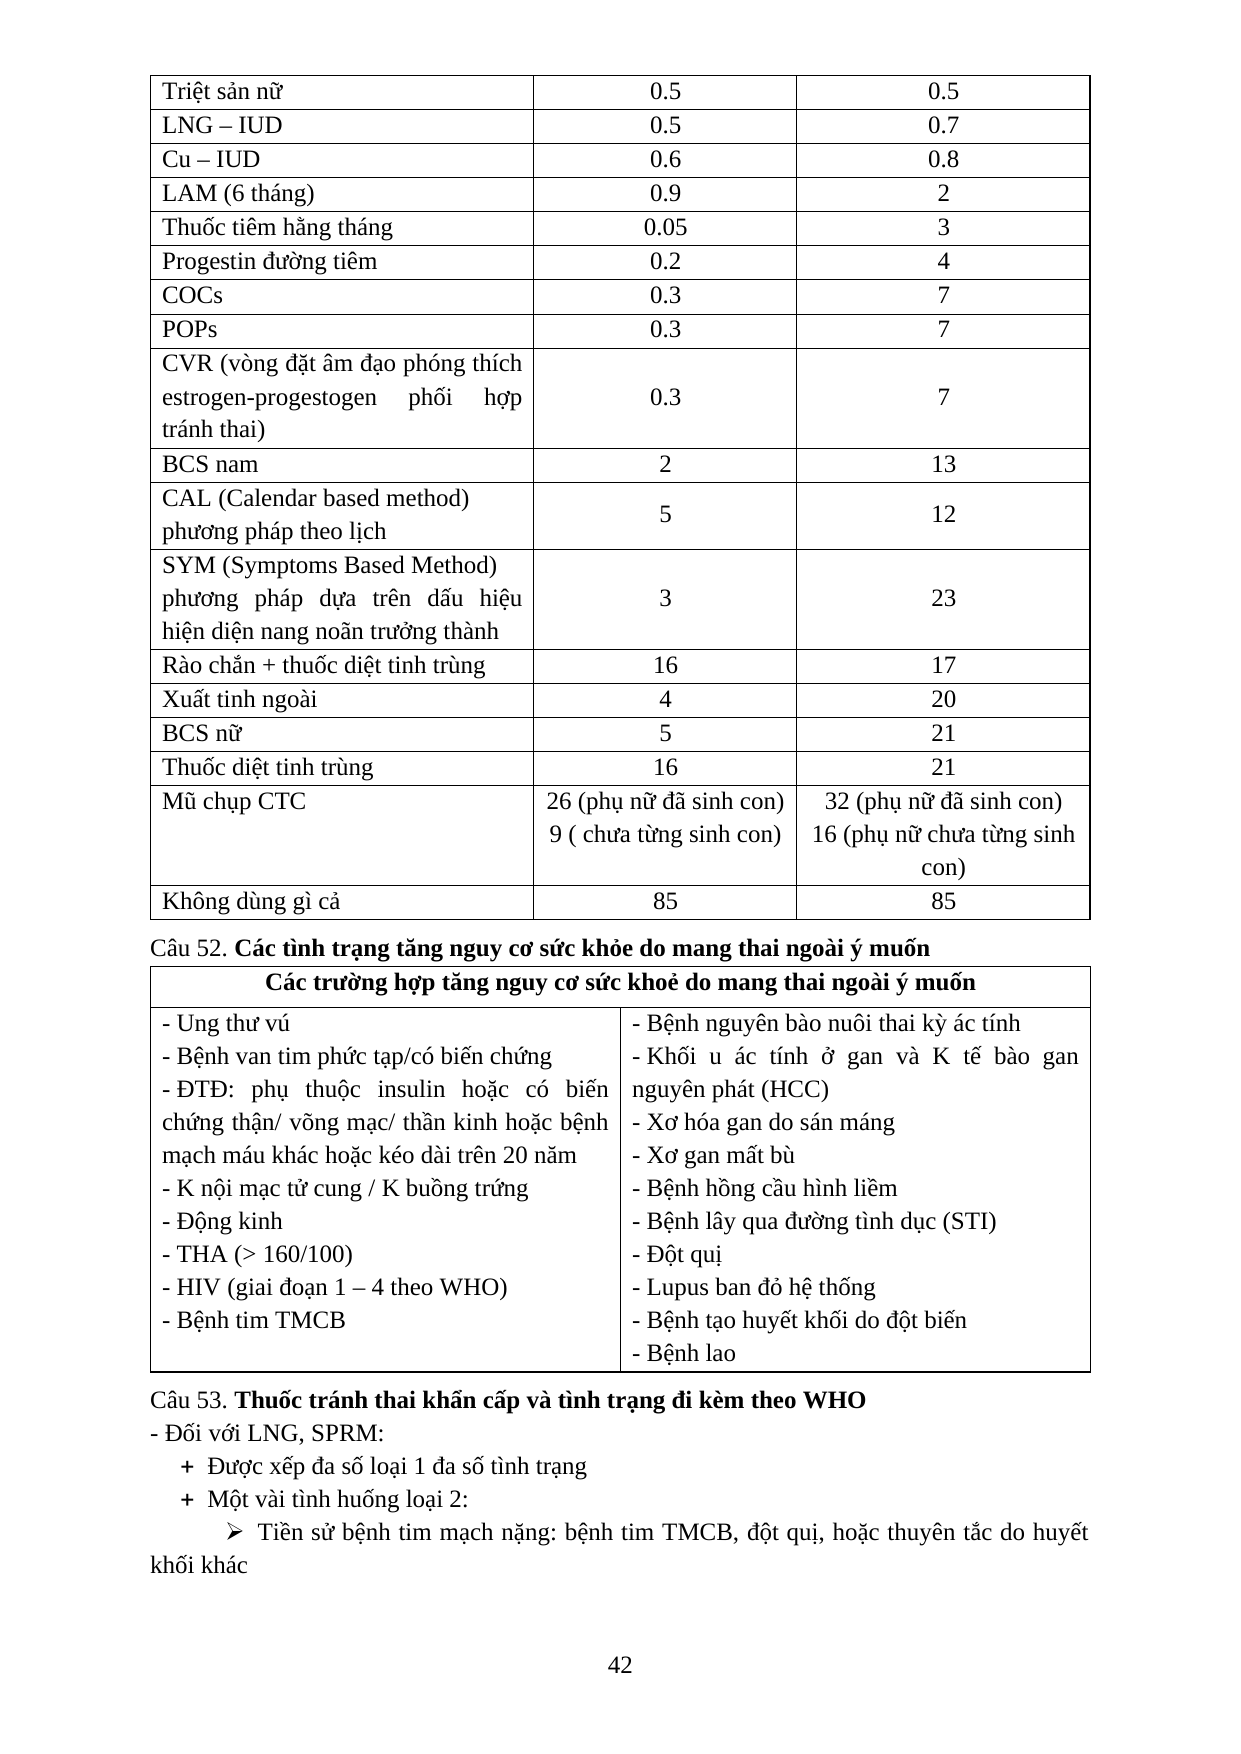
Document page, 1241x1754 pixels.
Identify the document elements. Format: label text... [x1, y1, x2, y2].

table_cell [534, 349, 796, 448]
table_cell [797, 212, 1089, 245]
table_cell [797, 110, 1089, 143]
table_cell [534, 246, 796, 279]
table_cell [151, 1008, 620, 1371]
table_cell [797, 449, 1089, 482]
subtitle Các tình trạng tăng nguy cơ sức khỏe do mang thai ngoài ý muốn [150, 933, 1090, 962]
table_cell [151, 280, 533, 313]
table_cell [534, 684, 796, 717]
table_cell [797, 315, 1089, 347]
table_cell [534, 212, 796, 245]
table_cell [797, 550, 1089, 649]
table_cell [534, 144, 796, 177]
text Một vài tình huống loại 2: [150, 1484, 1090, 1513]
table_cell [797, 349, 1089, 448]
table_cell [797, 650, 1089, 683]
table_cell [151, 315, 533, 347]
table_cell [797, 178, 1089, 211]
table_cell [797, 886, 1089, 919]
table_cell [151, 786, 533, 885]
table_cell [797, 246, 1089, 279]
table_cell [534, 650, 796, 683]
text Tiền sử bệnh tim mạch nặng: bệnh tim TMCB, đột quị, hoặc thuyên tắc do huyết khối khác [150, 1517, 1090, 1579]
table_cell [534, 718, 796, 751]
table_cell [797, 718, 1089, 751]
subtitle Thuốc tránh thai khẩn cấp và tình trạng đi kèm theo WHO [150, 1385, 1090, 1414]
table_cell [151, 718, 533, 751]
text Đối với LNG, SPRM: [150, 1418, 1090, 1447]
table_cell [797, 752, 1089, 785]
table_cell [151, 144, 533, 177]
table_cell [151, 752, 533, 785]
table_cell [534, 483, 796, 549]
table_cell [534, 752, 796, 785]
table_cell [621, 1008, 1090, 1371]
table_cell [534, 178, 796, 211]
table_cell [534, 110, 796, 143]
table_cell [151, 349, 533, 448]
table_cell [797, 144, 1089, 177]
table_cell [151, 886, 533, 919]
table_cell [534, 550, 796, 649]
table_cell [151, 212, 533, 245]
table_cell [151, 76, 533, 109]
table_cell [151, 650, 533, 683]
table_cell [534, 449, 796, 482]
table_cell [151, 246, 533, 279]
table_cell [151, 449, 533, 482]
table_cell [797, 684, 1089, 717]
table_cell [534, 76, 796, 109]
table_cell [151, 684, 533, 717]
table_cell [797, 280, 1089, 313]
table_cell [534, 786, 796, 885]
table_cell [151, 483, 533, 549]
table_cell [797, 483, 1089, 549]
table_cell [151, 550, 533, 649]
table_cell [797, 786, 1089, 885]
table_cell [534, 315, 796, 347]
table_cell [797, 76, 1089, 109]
text Được xếp đa số loại 1 đa số tình trạng [150, 1451, 1090, 1480]
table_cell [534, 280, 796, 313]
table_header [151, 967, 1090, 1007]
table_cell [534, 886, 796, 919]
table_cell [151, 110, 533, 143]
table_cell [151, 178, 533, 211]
